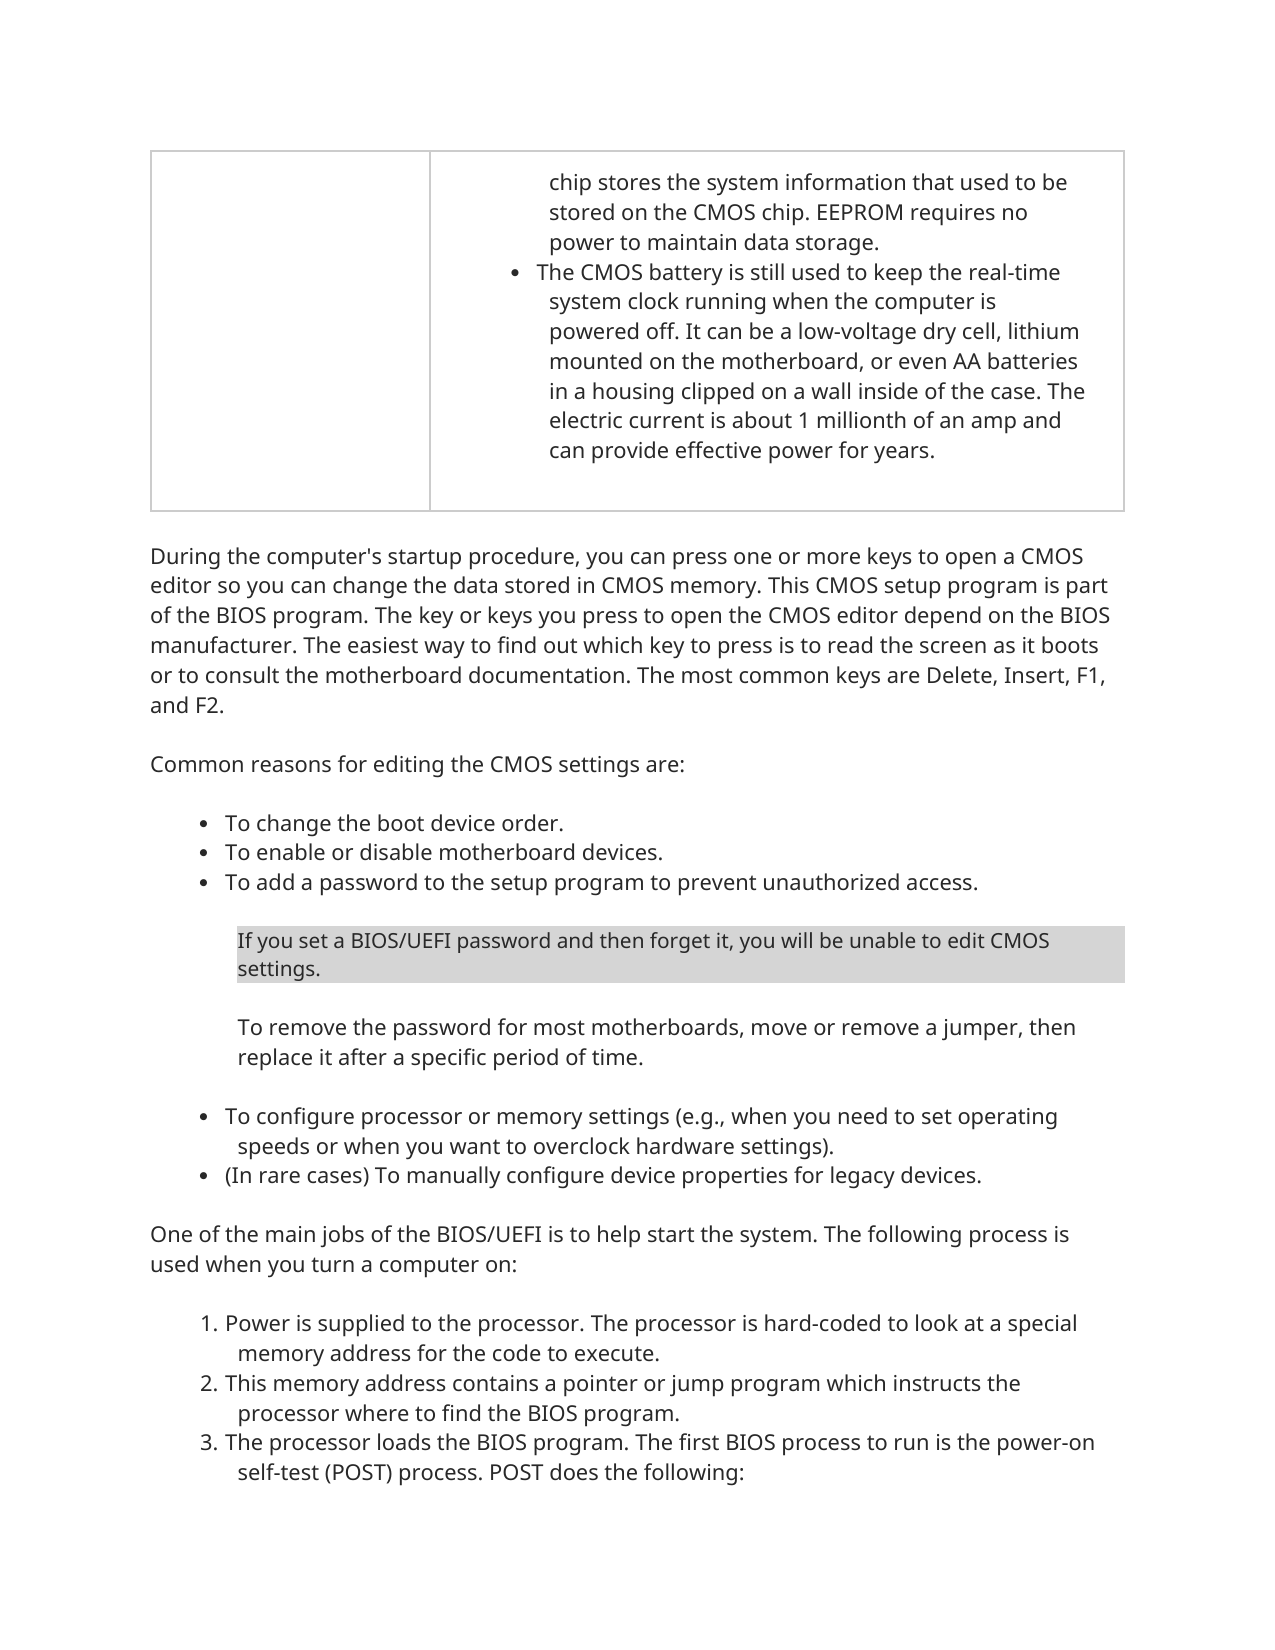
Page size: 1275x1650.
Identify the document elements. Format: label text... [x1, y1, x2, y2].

list The processor loads the BIOS program. The first BIOS process to run is the power-on self-test (POST) process. POST does the following: [200, 1427, 1125, 1487]
list This memory address contains a pointer or jump program which instructs the processor where to find the BIOS program. [200, 1368, 1125, 1427]
list To add a password to the setup program to prevent unauthorized access. [200, 867, 1125, 897]
text To remove the password for most motherboards, move or remove a jumper, then replace it after a specific period of time. [237, 1012, 1125, 1072]
list To enable or disable motherboard devices. [200, 837, 1125, 867]
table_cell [152, 152, 429, 510]
text Common reasons for editing the CMOS settings are: [150, 748, 1125, 778]
list To change the boot device order. [200, 807, 1125, 837]
list (In rare cases) To manually configure device properties for legacy devices. [200, 1160, 1125, 1190]
list Power is supplied to the processor. The processor is hard-coded to look at a special memory address for the code to execute. [200, 1308, 1125, 1368]
list To configure processor or memory settings (e.g., when you need to set operating speeds or when you want to overclock hardware settings). [200, 1101, 1125, 1160]
text If you set a BIOS/UEFI password and then forget it, you will be unable to edit CMOS settings. [237, 926, 1125, 983]
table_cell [431, 152, 1123, 510]
text One of the main jobs of the BIOS/UEFI is to help start the system. The following process is used when you turn a computer on: [150, 1219, 1125, 1279]
text During the computer's startup procedure, you can press one or more keys to open a CMOS editor so you can change the data stored in CMOS memory. This CMOS setup program is part of the BIOS program. The key or keys you press to open the CMOS editor depend on the BIOS manufacturer. The easiest way to find out which key to press is to read the screen as it boots or to consult the motherboard documentation. The most common keys are Delete, Insert, F1, and F2. [150, 541, 1125, 719]
